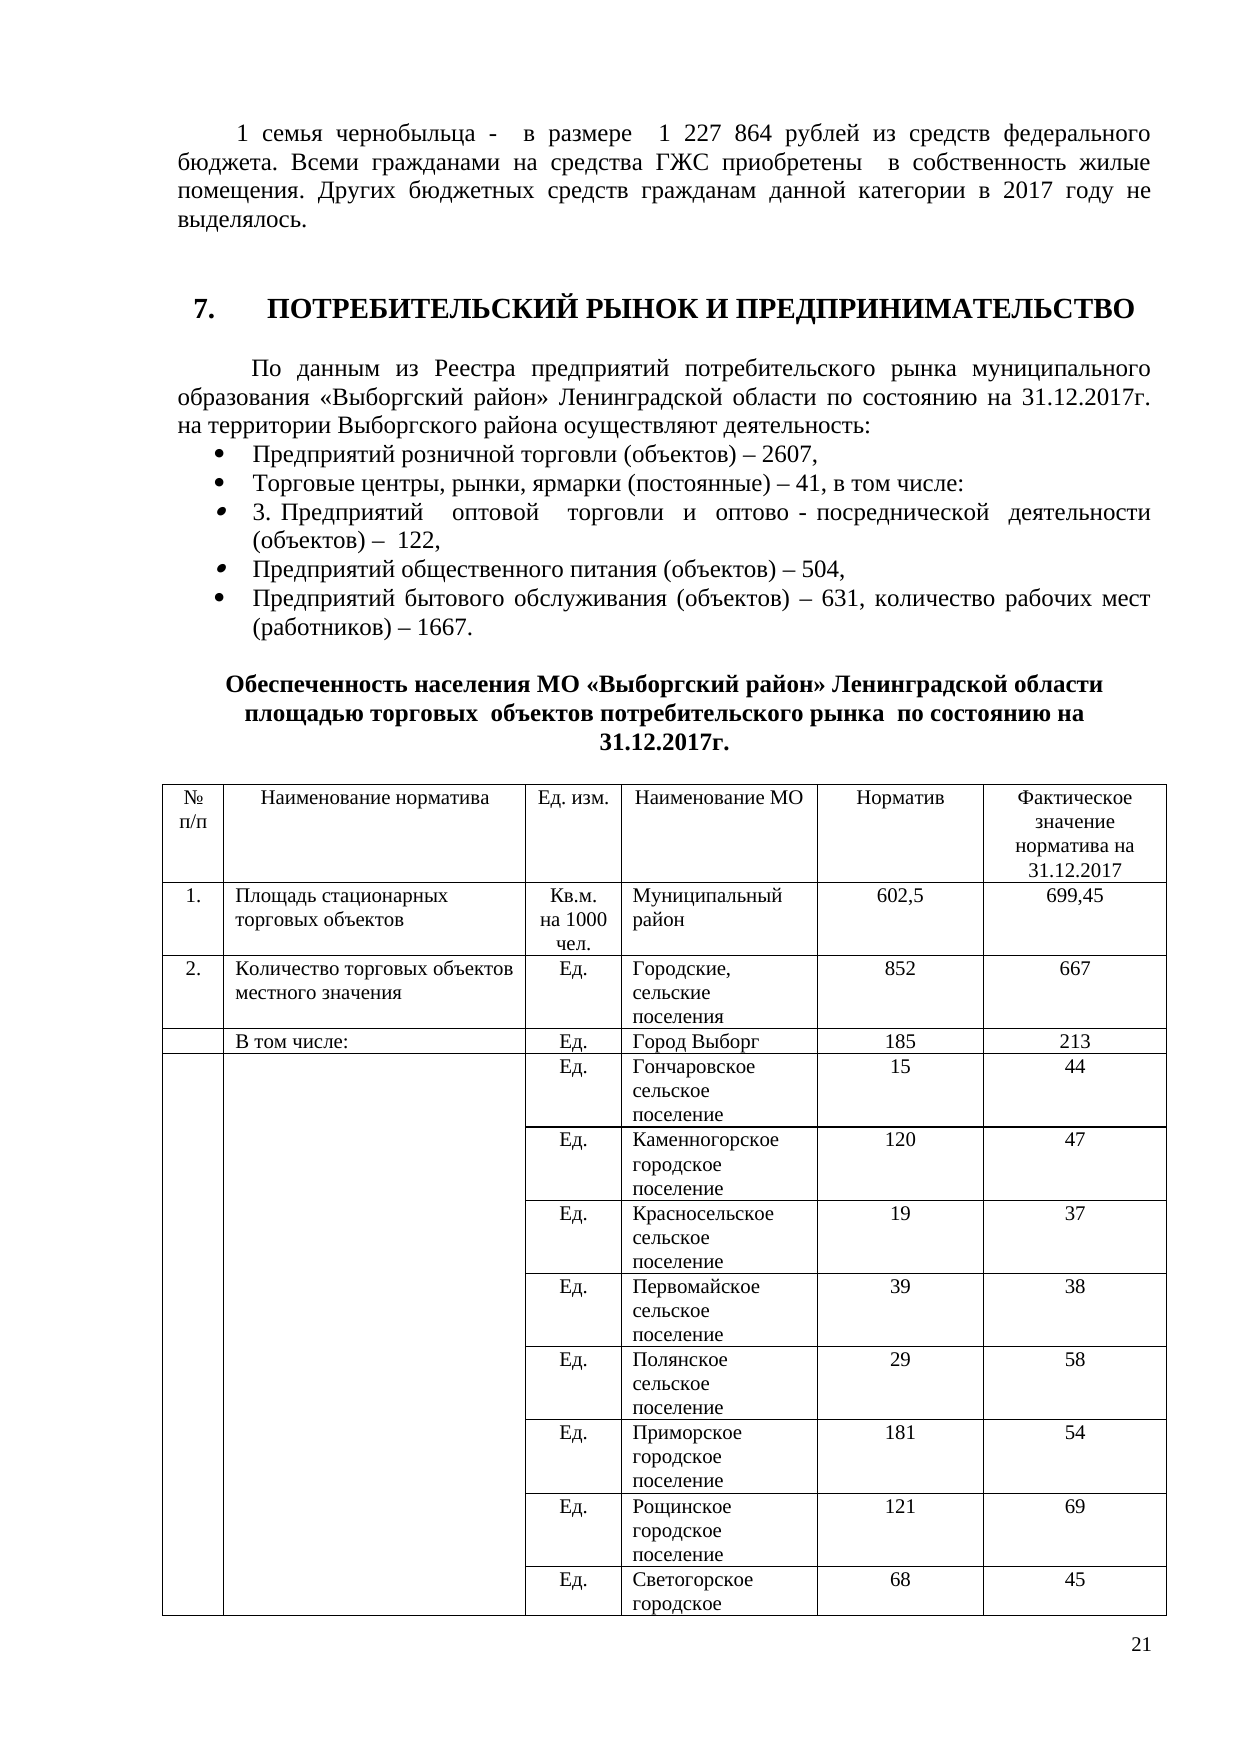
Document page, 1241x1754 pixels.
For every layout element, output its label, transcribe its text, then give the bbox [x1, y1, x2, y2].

text Обеспеченность населения МО «Выборгский район» Ленинградской области площадью торговых объектов потребительского рынка по состоянию на 31.12.2017г. [177, 669, 1152, 756]
table_cell 120 [818, 1128, 983, 1199]
table_cell Приморское городское поселение [622, 1420, 817, 1492]
table_cell 44 [984, 1054, 1166, 1126]
table_cell Ед. [526, 1347, 621, 1419]
table_header Наименование МО [622, 785, 817, 882]
table_cell Ед. [526, 956, 621, 1028]
table_cell Ед. [526, 1029, 621, 1053]
text По данным из Реестра предприятий потребительского рынка муниципального образования «Выборгский район» Ленинградской области по состоянию на 31.12.2017г. на территории Выборгского района осуществляют деятельность: [177, 353, 1152, 439]
list Предприятий розничной торговли (объектов) – 2607, [215, 439, 1152, 468]
table_header № п/п [163, 785, 223, 882]
list 3. Предприятий оптовой торговли и оптово - посреднической деятельности (объектов) – 122, [215, 497, 1152, 554]
table_cell Город Выборг [622, 1029, 817, 1053]
table_header Наименование норматива [224, 785, 525, 882]
table_cell 2. [163, 956, 223, 1028]
table_cell Количество торговых объектов местного значения [224, 956, 525, 1028]
table_cell 699,45 [984, 883, 1166, 955]
table_cell Ед. [526, 1494, 621, 1566]
table_cell Площадь стационарных торговых объектов [224, 883, 525, 955]
table_cell 58 [984, 1347, 1166, 1419]
table_cell Муниципальный район [622, 883, 817, 955]
table_cell Городские, сельские поселения [622, 956, 817, 1028]
table_cell 121 [818, 1494, 983, 1566]
table_header Фактическое значение норматива на 31.12.2017 [984, 785, 1166, 882]
table_header Ед. изм. [526, 785, 621, 882]
table_cell 213 [984, 1029, 1166, 1053]
table_cell Полянское сельское поселение [622, 1347, 817, 1419]
table_cell Гончаровское сельское поселение [622, 1054, 817, 1126]
table_cell 602,5 [818, 883, 983, 955]
table_cell Каменногорское городское поселение [622, 1128, 817, 1199]
table_cell 37 [984, 1201, 1166, 1273]
table_header Норматив [818, 785, 983, 882]
table_cell Ед. [526, 1054, 621, 1126]
table_cell Рощинское городское поселение [622, 1494, 817, 1566]
table_cell 69 [984, 1494, 1166, 1566]
table_cell 1. [163, 883, 223, 955]
table_cell 19 [818, 1201, 983, 1273]
list Торговые центры, рынки, ярмарки (постоянные) – 41, в том числе: [215, 468, 1152, 497]
table_cell [224, 1054, 525, 1615]
table_cell [163, 1054, 223, 1615]
list Предприятий общественного питания (объектов) – 504, [215, 554, 1152, 583]
table_cell [163, 1029, 223, 1053]
table_cell Ед. [526, 1274, 621, 1346]
table_cell Первомайское сельское поселение [622, 1274, 817, 1346]
table_cell 38 [984, 1274, 1166, 1346]
table_cell 185 [818, 1029, 983, 1053]
table_cell 45 [984, 1567, 1166, 1615]
table_cell Ед. [526, 1201, 621, 1273]
table_cell 47 [984, 1128, 1166, 1199]
table_cell В том числе: [224, 1029, 525, 1053]
table_cell 181 [818, 1420, 983, 1492]
table_cell 54 [984, 1420, 1166, 1492]
table_cell 39 [818, 1274, 983, 1346]
table_cell Ед. [526, 1420, 621, 1492]
table_cell Кв.м. на 1000 чел. [526, 883, 621, 955]
list ПОТРЕБИТЕЛЬСКИЙ РЫНОК И ПРЕДПРИНИМАТЕЛЬСТВО [177, 291, 1152, 324]
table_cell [622, 1567, 817, 1615]
text 1 семья чернобыльца - в размере 1 227 864 рублей из средств федерального бюджета. Всеми гражданами на средства ГЖС приобретены в собственность жилые помещения. Других бюджетных средств гражданам данной категории в 2017 году не выделялось. [177, 118, 1152, 233]
table_cell 29 [818, 1347, 983, 1419]
table_cell 15 [818, 1054, 983, 1126]
list Предприятий бытового обслуживания (объектов) – 631, количество рабочих мест (работников) – 1667. [215, 583, 1152, 641]
table_cell Ед. [526, 1567, 621, 1615]
table_cell 852 [818, 956, 983, 1028]
table_cell 68 [818, 1567, 983, 1615]
table_cell Красносельское сельское поселение [622, 1201, 817, 1273]
table_cell 667 [984, 956, 1166, 1028]
table_cell Ед. [526, 1128, 621, 1199]
